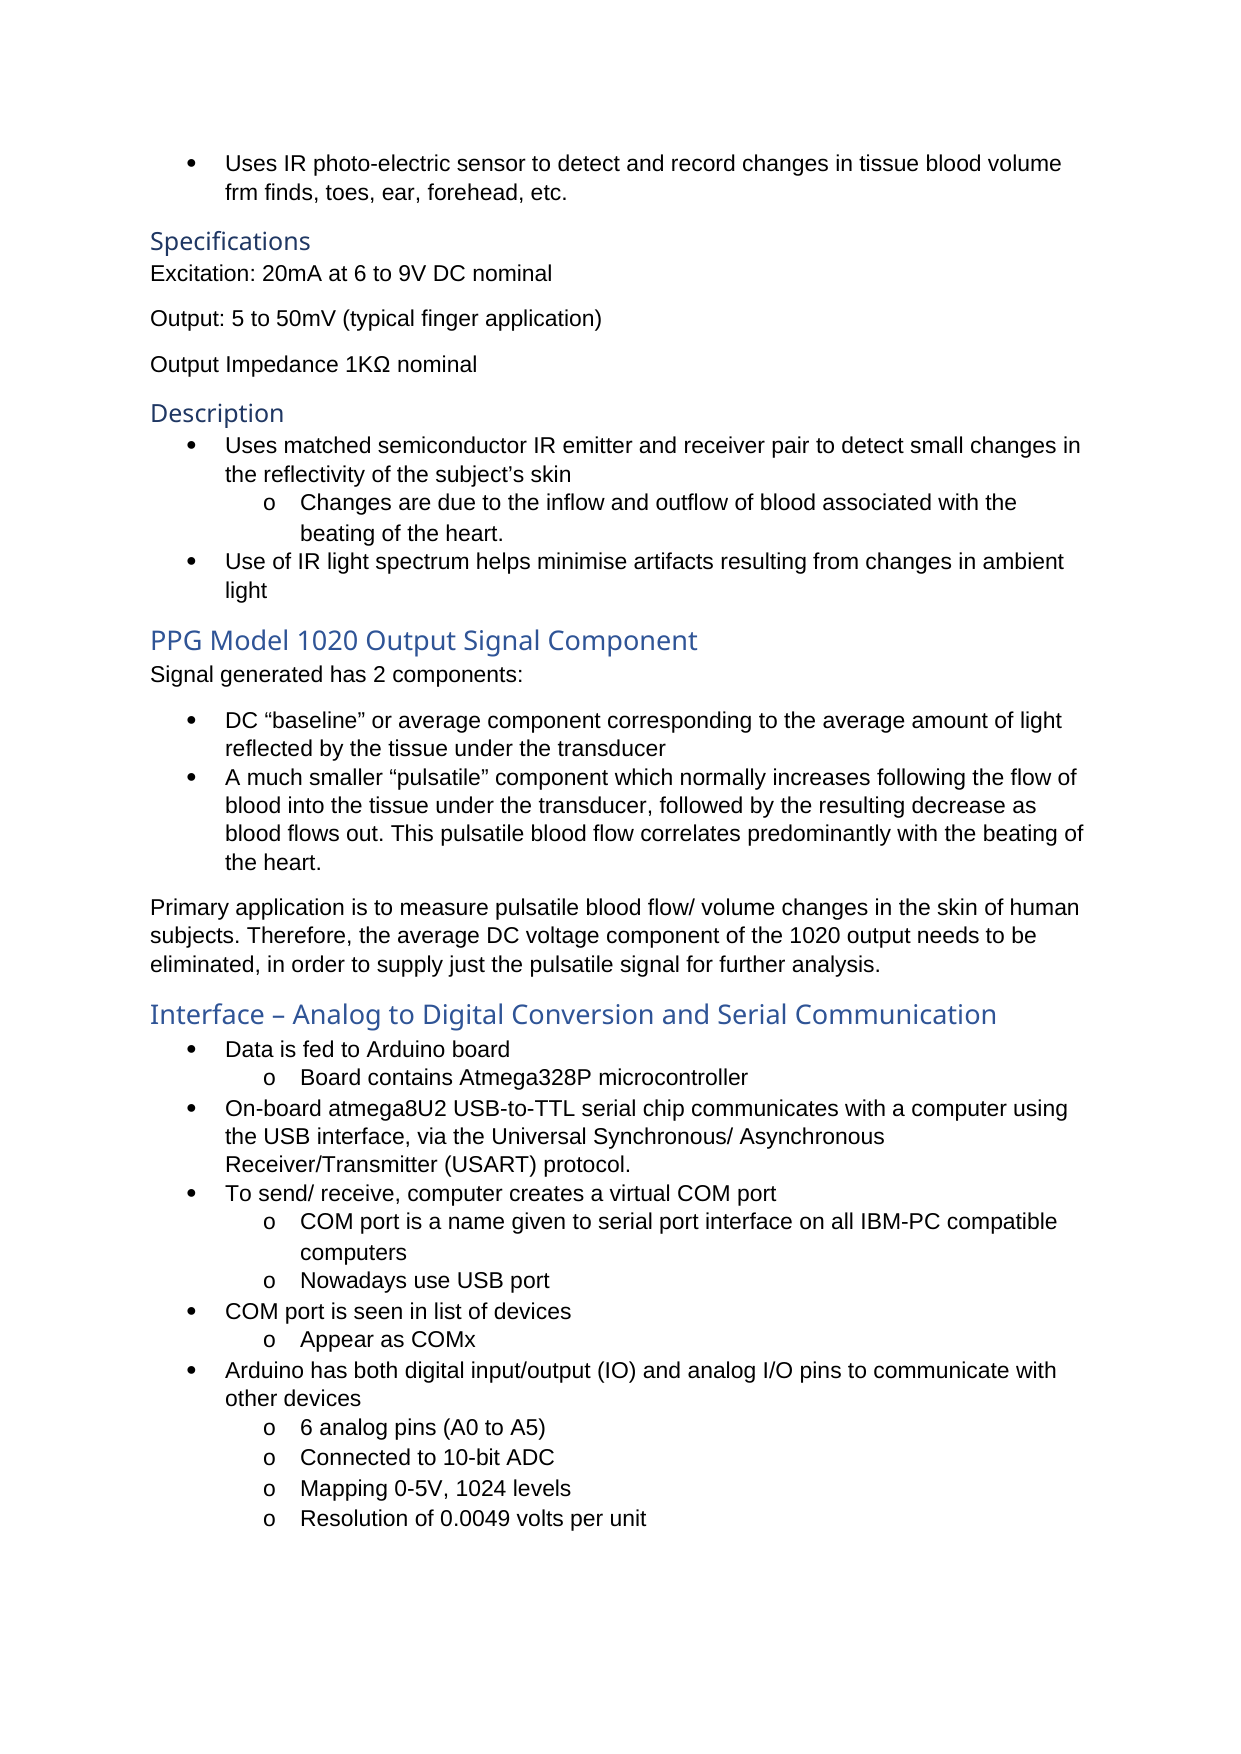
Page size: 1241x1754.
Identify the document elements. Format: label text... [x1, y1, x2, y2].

subtitle Interface – Analog to Digital Conversion and Serial Communication [150, 996, 1090, 1033]
subtitle PPG Model 1020 Output Signal Component [150, 622, 1090, 658]
list Board contains Atmega328P microcontroller [262, 1064, 1090, 1092]
list A much smaller “pulsatile” component which normally increases following the flow of blood into the tissue under the transducer, followed by the resulting decrease as blood flows out. This pulsatile blood flow correlates predominantly with the beating of the heart. [187, 763, 1090, 875]
list Data is fed to Arduino board [187, 1036, 1090, 1062]
list Appear as COMx [262, 1326, 1090, 1354]
subtitle Description [150, 396, 1090, 430]
list COM port is a name given to serial port interface on all IBM-PC compatible computers [262, 1208, 1090, 1265]
list DC “baseline” or average component corresponding to the average amount of light reflected by the tissue under the transducer [187, 707, 1090, 761]
text Output: 5 to 50mV (typical finger application) [150, 305, 1090, 332]
text Excitation: 20mA at 6 to 9V DC nominal [150, 260, 1090, 287]
list To send/ receive, computer creates a virtual COM port [187, 1180, 1090, 1206]
list Uses IR photo-electric sensor to detect and record changes in tissue blood volume frm finds, toes, ear, forehead, etc. [187, 150, 1090, 205]
list Use of IR light spectrum helps minimise artifacts resulting from changes in ambient light [187, 548, 1090, 603]
list Uses matched semiconductor IR emitter and receiver pair to detect small changes in the reflectivity of the subject’s skin [187, 432, 1090, 487]
list Arduino has both digital input/output (IO) and analog I/O pins to communicate with other devices [187, 1357, 1090, 1411]
list On-board atmega8U2 USB-to-TTL serial chip communicates with a computer using the USB interface, via the Universal Synchronous/ Asynchronous Receiver/Transmitter (USART) protocol. [187, 1094, 1090, 1178]
text Signal generated has 2 components: [150, 661, 1090, 688]
list 6 analog pins (A0 to A5) [262, 1413, 1090, 1442]
list COM port is seen in list of devices [187, 1298, 1090, 1324]
list Nowadays use USB port [262, 1267, 1090, 1296]
list Connected to 10-bit ADC [262, 1444, 1090, 1472]
text Primary application is to measure pulsatile blood flow/ volume changes in the skin of human subjects. Therefore, the average DC voltage component of the 1020 output needs to be eliminated, in order to supply just the pulsatile signal for further analysis. [150, 894, 1090, 977]
list Resolution of 0.0049 volts per unit [262, 1505, 1090, 1533]
list Mapping 0-5V, 1024 levels [262, 1474, 1090, 1503]
list Changes are due to the inflow and outflow of blood associated with the beating of the heart. [262, 489, 1090, 546]
text Output Impedance 1KΩ nominal [150, 351, 1090, 377]
subtitle Specifications [150, 223, 1090, 258]
